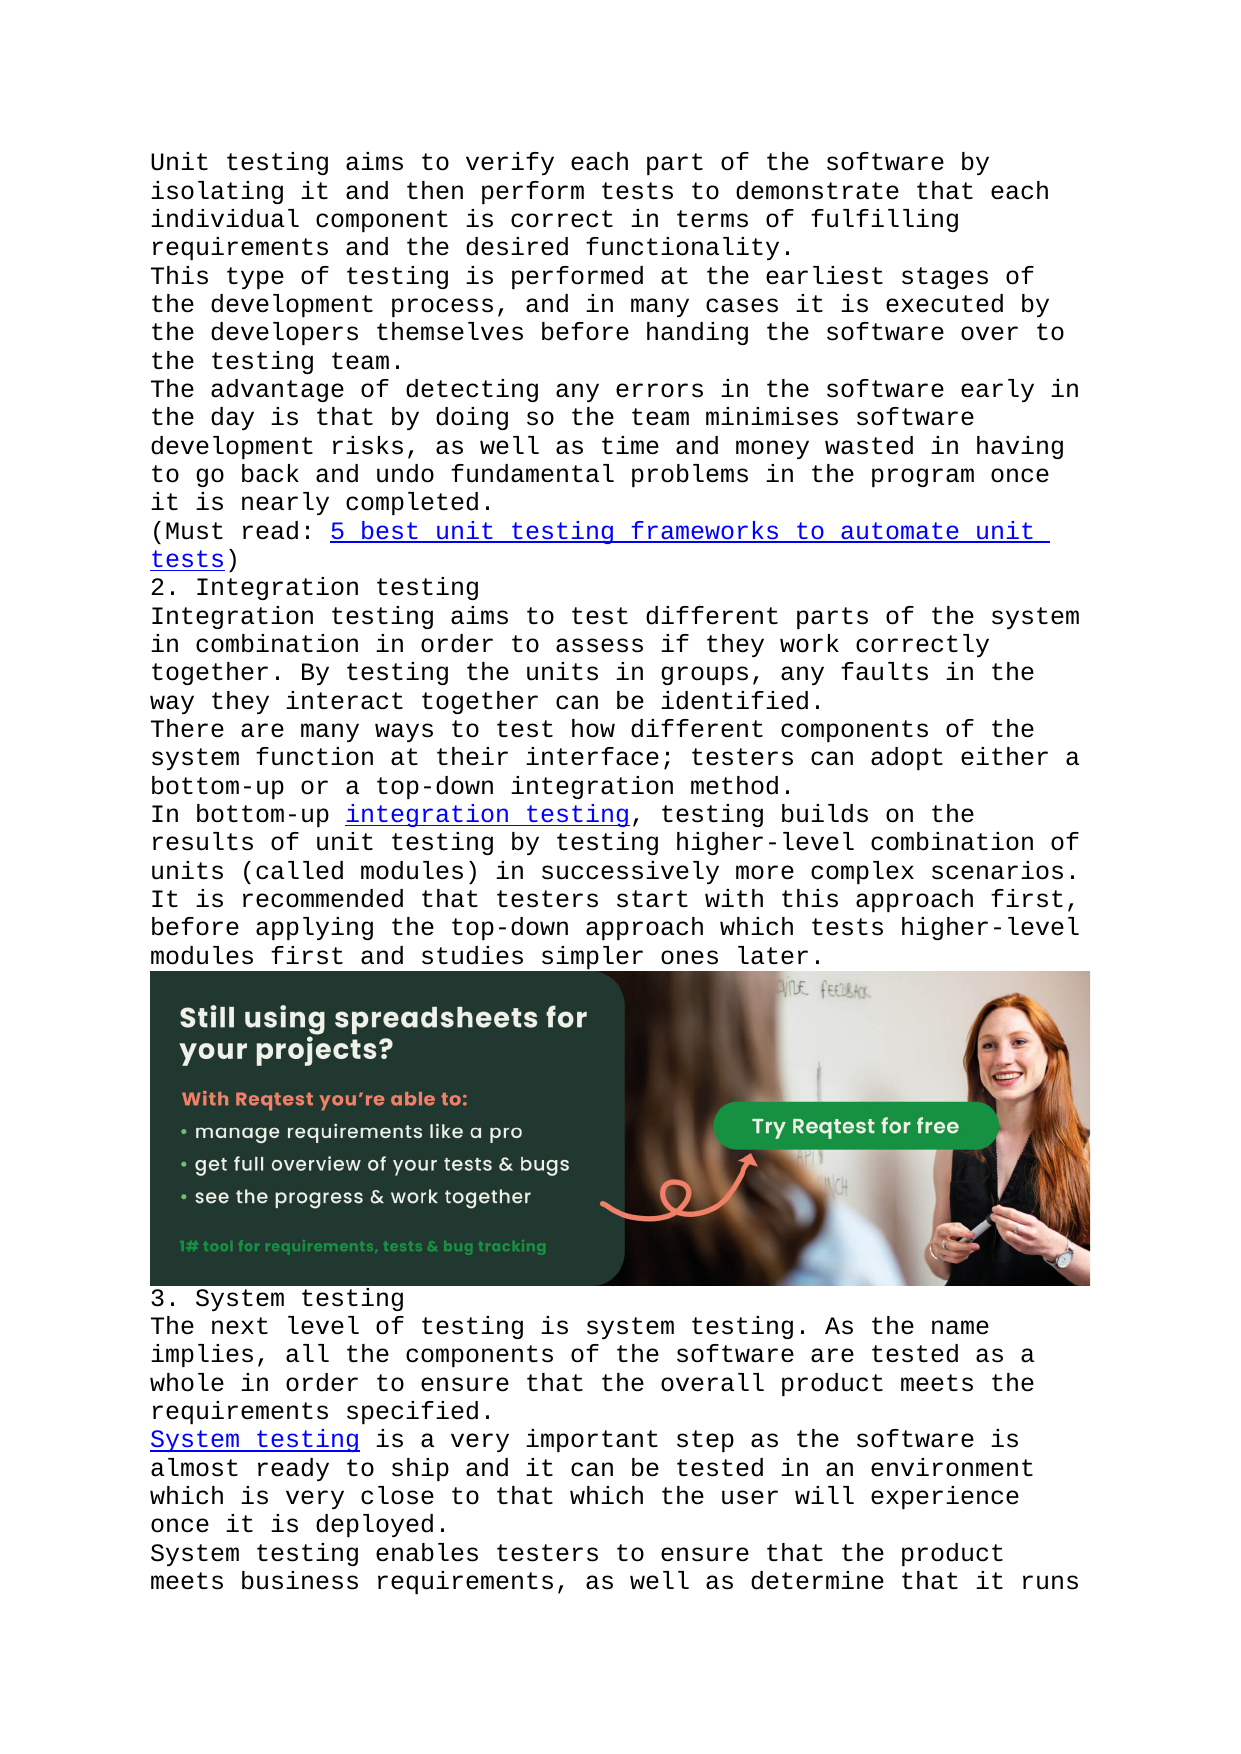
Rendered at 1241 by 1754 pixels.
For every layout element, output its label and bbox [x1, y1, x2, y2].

picture [150, 971, 1091, 1286]
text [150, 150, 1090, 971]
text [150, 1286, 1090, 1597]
